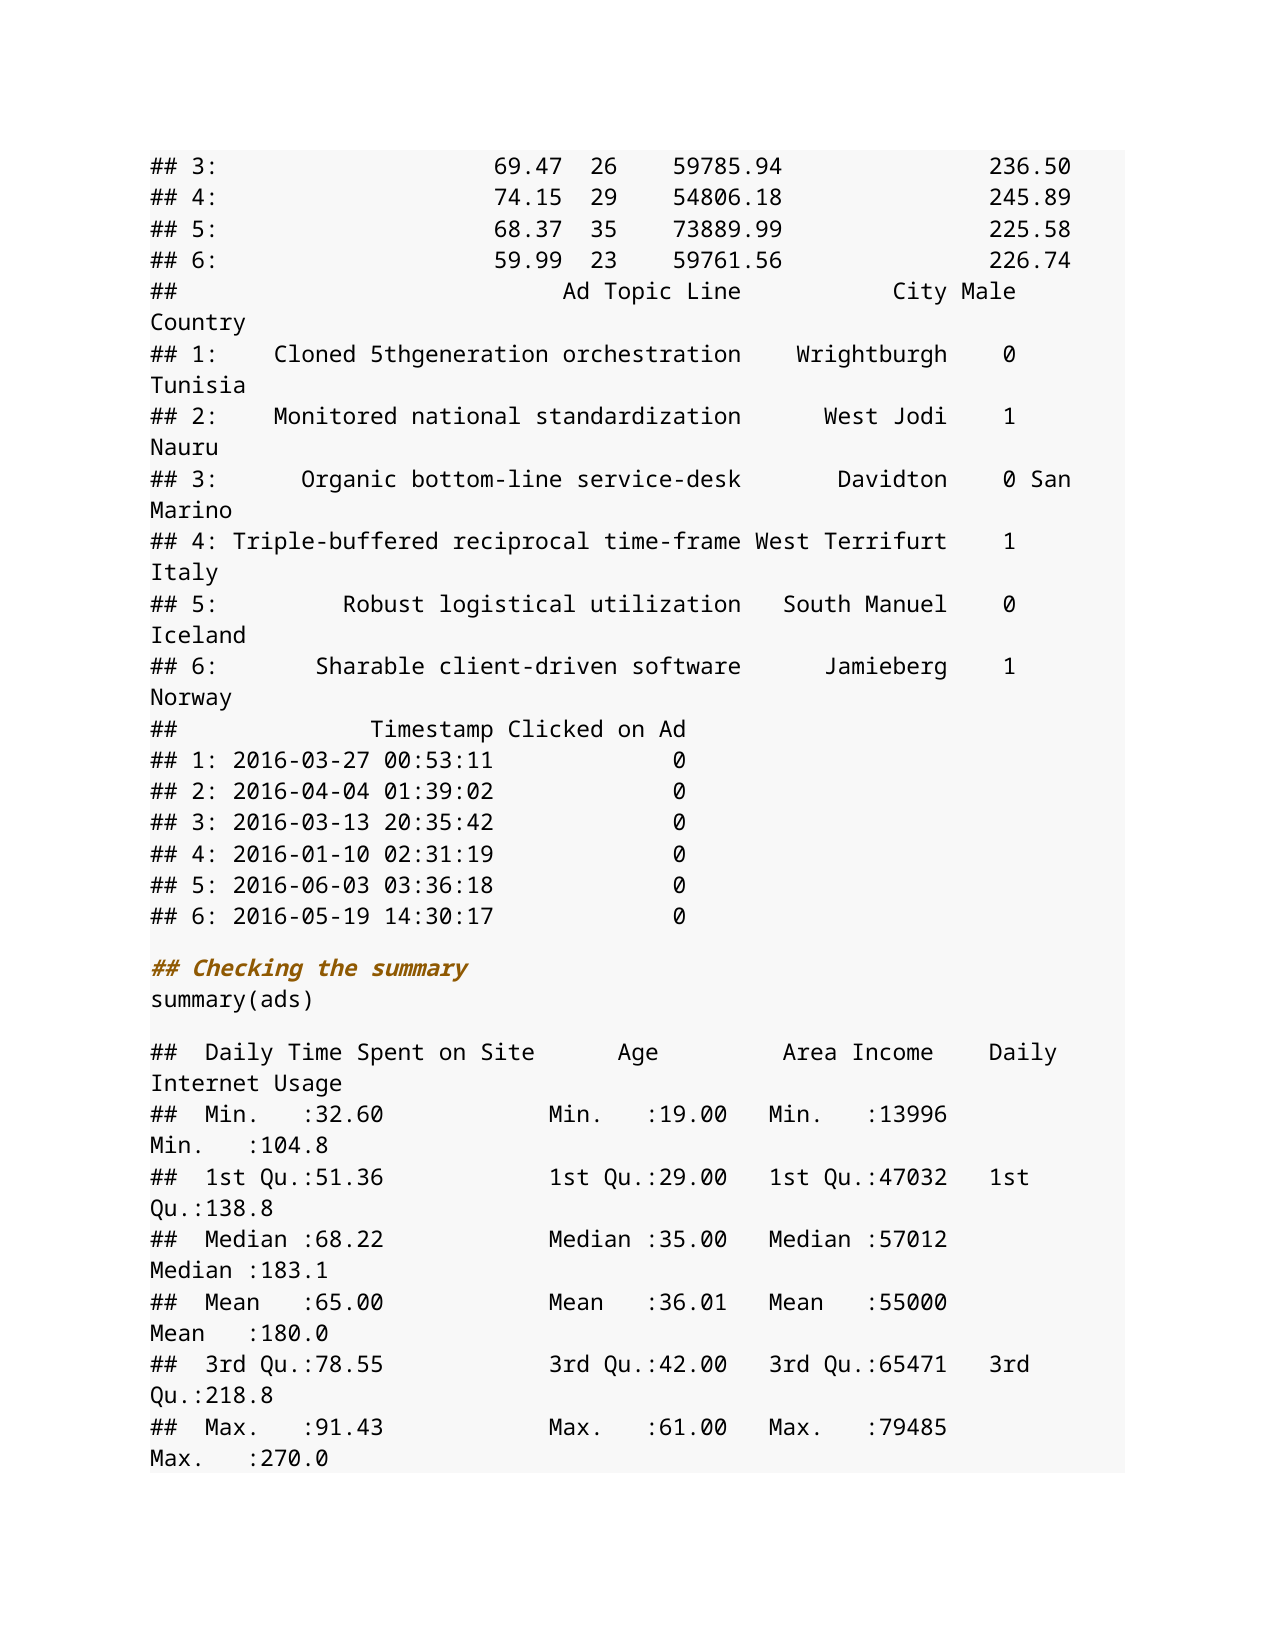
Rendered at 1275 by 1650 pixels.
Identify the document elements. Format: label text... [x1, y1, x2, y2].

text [150, 1035, 1125, 1473]
text ## Checking the summary summary(ads) [315, 952, 1125, 1014]
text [150, 150, 1125, 931]
